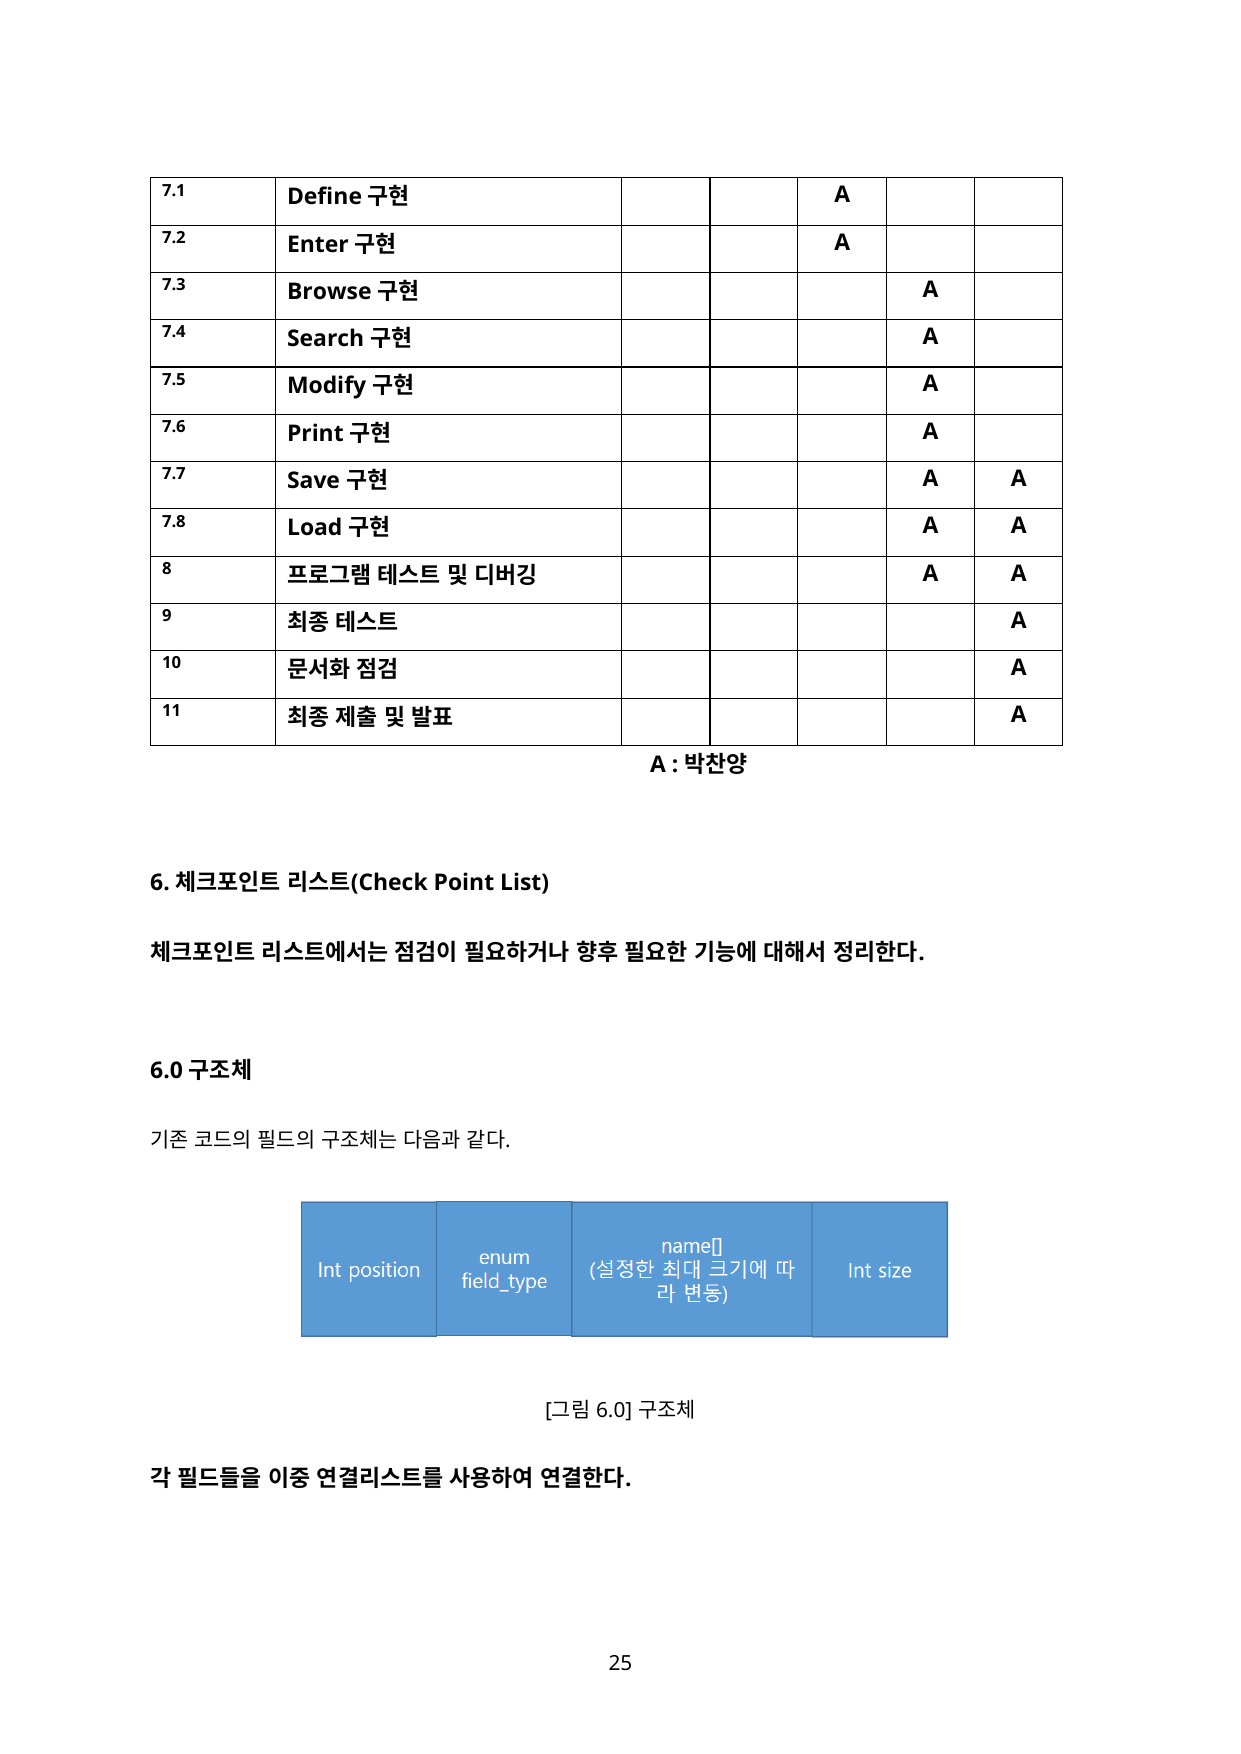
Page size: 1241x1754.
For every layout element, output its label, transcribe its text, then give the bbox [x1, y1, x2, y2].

table_cell [622, 557, 709, 603]
table_cell [798, 651, 886, 697]
table_cell [798, 699, 886, 745]
table_cell Search 구현 [276, 320, 621, 366]
table_cell [622, 604, 709, 650]
table_cell A [887, 320, 974, 366]
table_cell A [975, 509, 1062, 556]
table_cell A [887, 557, 974, 603]
table_cell [798, 604, 886, 650]
subtitle 6. 체크포인트 리스트(Check Point List) [150, 863, 1090, 897]
table_cell 9 [151, 604, 275, 650]
table_cell 7.5 [151, 368, 275, 414]
table_cell [622, 651, 709, 697]
table_cell [622, 320, 709, 366]
table_cell [711, 651, 797, 697]
table_cell A [975, 699, 1062, 745]
table_cell 7.1 [151, 178, 275, 224]
table_cell A [798, 226, 886, 272]
table_cell A [798, 178, 886, 224]
text 체크포인트 리스트에서는 점검이 필요하거나 향후 필요한 기능에 대해서 정리한다. [150, 934, 1090, 968]
table_cell A [975, 651, 1062, 697]
table_cell [798, 368, 886, 414]
table_cell [622, 178, 709, 224]
table_cell A [887, 509, 974, 556]
table_cell [622, 415, 709, 461]
table_cell Define 구현 [276, 178, 621, 224]
table_cell [887, 178, 974, 224]
table_cell A [887, 462, 974, 508]
table_cell [711, 368, 797, 414]
table_cell 7.6 [151, 415, 275, 461]
table_cell 문서화 점검 [276, 651, 621, 697]
table_cell [622, 462, 709, 508]
table_cell 7.4 [151, 320, 275, 366]
table_cell [887, 651, 974, 697]
table_cell 8 [151, 557, 275, 603]
table_cell [711, 604, 797, 650]
table_cell 프로그램 테스트 및 디버깅 [276, 557, 621, 603]
table_cell 7.2 [151, 226, 275, 272]
table_cell [711, 462, 797, 508]
table_cell [887, 226, 974, 272]
table_cell 7.8 [151, 509, 275, 556]
table_cell [711, 557, 797, 603]
table_cell [711, 178, 797, 224]
table_cell Print 구현 [276, 415, 621, 461]
table_cell [622, 226, 709, 272]
table_cell [622, 273, 709, 319]
table_cell [975, 178, 1062, 224]
table_cell Load 구현 [276, 509, 621, 556]
table_cell [975, 273, 1062, 319]
table_cell [711, 415, 797, 461]
subtitle [그림 6.0] 구조체 [150, 1393, 1090, 1423]
subtitle 6.0 구조체 [150, 1052, 1090, 1085]
table_cell A [887, 368, 974, 414]
text A : 박찬양 [150, 746, 1090, 779]
table_cell [711, 273, 797, 319]
table_cell [711, 226, 797, 272]
table_cell Save 구현 [276, 462, 621, 508]
table_cell [975, 415, 1062, 461]
table_cell [622, 368, 709, 414]
table_cell Enter 구현 [276, 226, 621, 272]
table_cell [711, 320, 797, 366]
picture [292, 1189, 949, 1358]
table_cell Browse 구현 [276, 273, 621, 319]
table_cell [711, 509, 797, 556]
table_cell Modify 구현 [276, 368, 621, 414]
table_cell 7.7 [151, 462, 275, 508]
table_cell [887, 699, 974, 745]
table_cell 7.3 [151, 273, 275, 319]
table_cell A [975, 557, 1062, 603]
table_cell [622, 699, 709, 745]
table_cell [798, 320, 886, 366]
table_cell A [975, 462, 1062, 508]
table_cell A [887, 273, 974, 319]
table_cell 최종 테스트 [276, 604, 621, 650]
table_cell [798, 557, 886, 603]
table_cell [711, 699, 797, 745]
table_cell [975, 320, 1062, 366]
table_cell 11 [151, 699, 275, 745]
table_cell 10 [151, 651, 275, 697]
table_cell [887, 604, 974, 650]
table_cell A [887, 415, 974, 461]
table_cell [975, 226, 1062, 272]
table_cell [622, 509, 709, 556]
table_cell [975, 368, 1062, 414]
subtitle 각 필드들을 이중 연결리스트를 사용하여 연결한다. [150, 1460, 1090, 1493]
table_cell 최종 제출 및 발표 [276, 699, 621, 745]
table_cell [798, 273, 886, 319]
table_cell [798, 415, 886, 461]
subtitle 기존 코드의 필드의 구조체는 다음과 같다. [150, 1123, 1090, 1153]
table_cell A [975, 604, 1062, 650]
table_cell [798, 509, 886, 556]
table_cell [798, 462, 886, 508]
